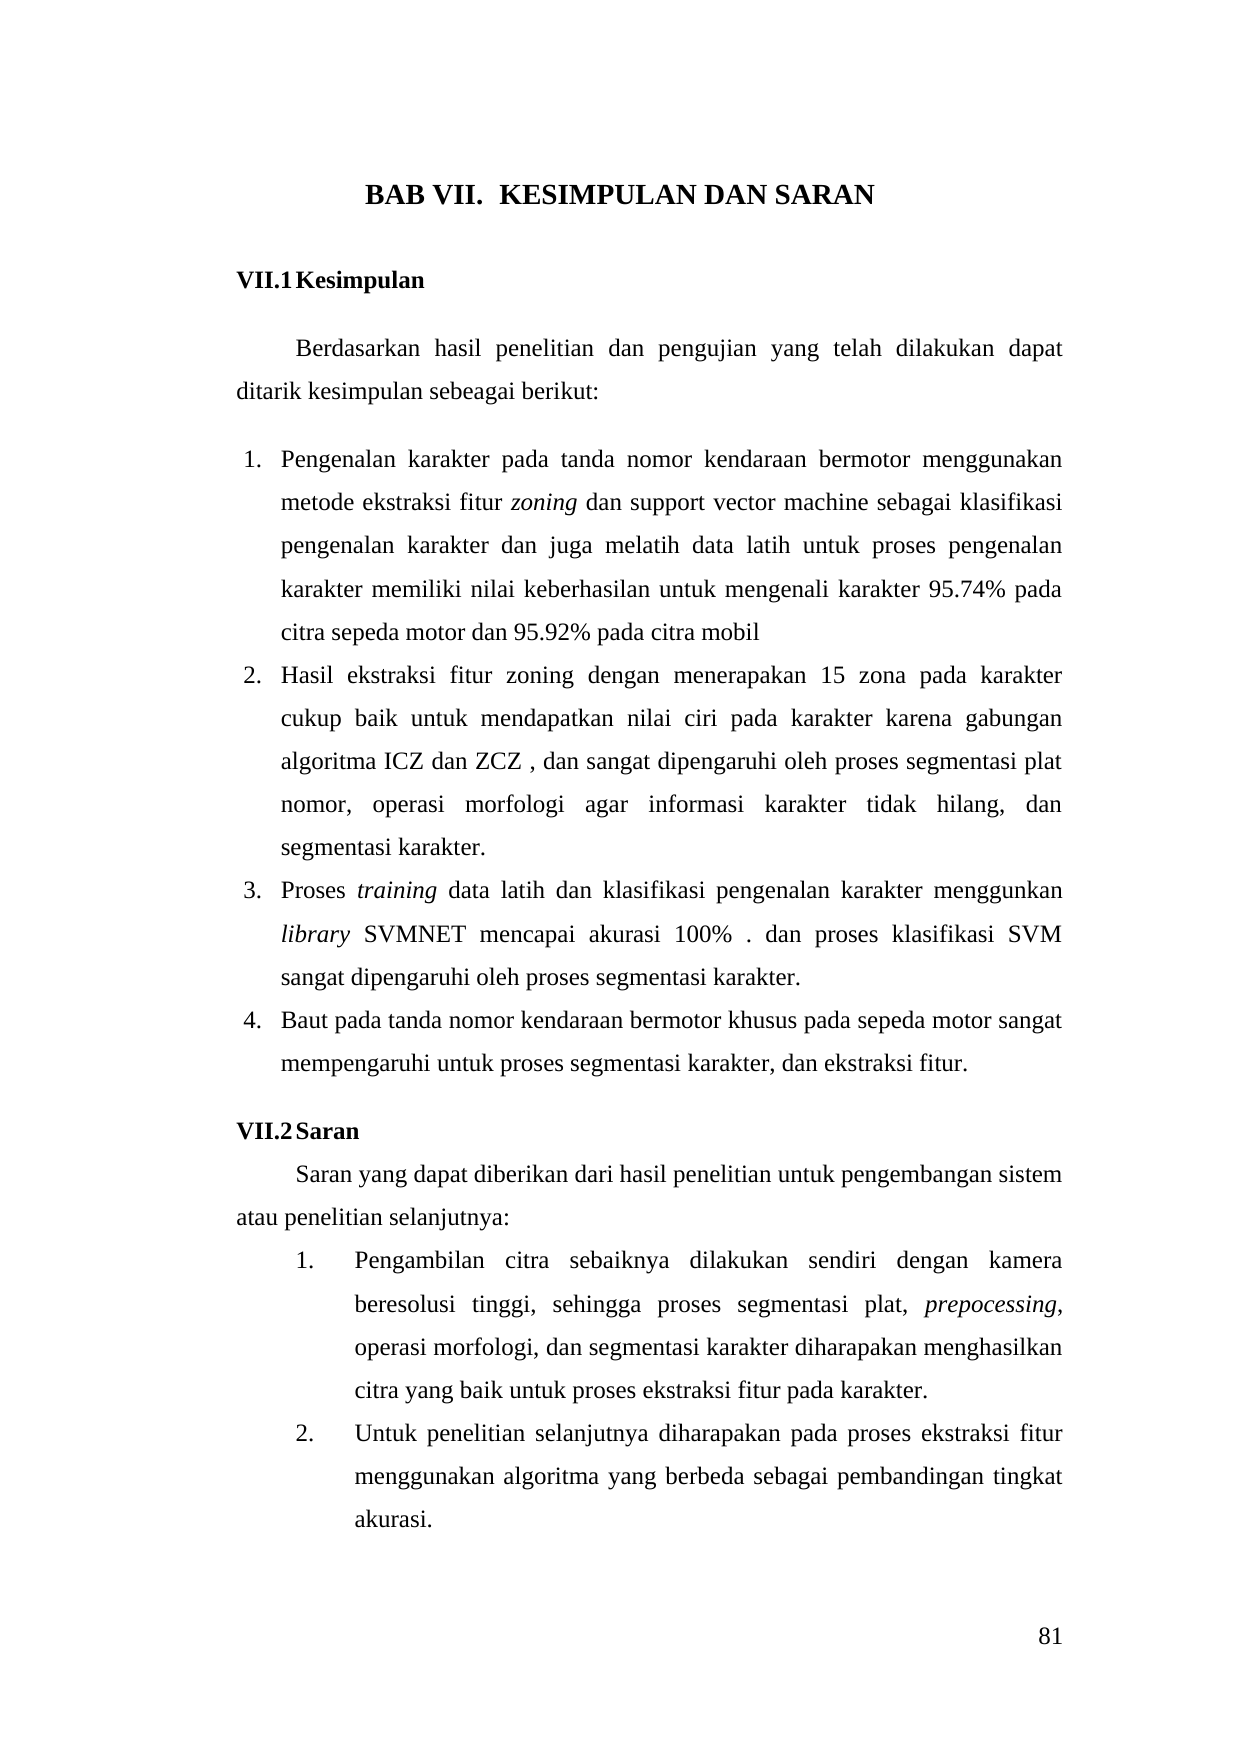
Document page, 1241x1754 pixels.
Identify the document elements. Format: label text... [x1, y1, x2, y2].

subtitle Saran [236, 1116, 1063, 1145]
list Proses training data latih dan klasifikasi pengenalan karakter menggunkan library SVMNET mencapai akurasi 100% . dan proses klasifikasi SVM sangat dipengaruhi oleh proses segmentasi karakter. [243, 876, 1063, 991]
subtitle Saran yang dapat diberikan dari hasil penelitian untuk pengembangan sistem atau penelitian selanjutnya: [236, 1159, 1063, 1231]
list Baut pada tanda nomor kendaraan bermotor khusus pada sepeda motor sangat mempengaruhi untuk proses segmentasi karakter, dan ekstraksi fitur. [243, 1005, 1063, 1077]
list Pengenalan karakter pada tanda nomor kendaraan bermotor menggunakan metode ekstraksi fitur zoning dan support vector machine sebagai klasifikasi pengenalan karakter dan juga melatih data latih untuk proses pengenalan karakter memiliki nilai keberhasilan untuk mengenali karakter 95.74% pada citra sepeda motor dan 95.92% pada citra mobil [243, 444, 1063, 646]
subtitle Pengambilan citra sebaiknya dilakukan sendiri dengan kamera beresolusi tinggi, sehingga proses segmentasi plat, prepocessing, operasi morfologi, dan segmentasi karakter diharapakan menghasilkan citra yang baik untuk proses ekstraksi fitur pada karakter. [295, 1246, 1063, 1404]
list Hasil ekstraksi fitur zoning dengan menerapakan 15 zona pada karakter cukup baik untuk mendapatkan nilai ciri pada karakter karena gabungan algoritma ICZ dan ZCZ , dan sangat dipengaruhi oleh proses segmentasi plat nomor, operasi morfologi agar informasi karakter tidak hilang, dan segmentasi karakter. [243, 660, 1063, 861]
subtitle KESIMPULAN DAN SARAN [236, 177, 1063, 211]
text Berdasarkan hasil penelitian dan pengujian yang telah dilakukan dapat ditarik kesimpulan sebeagai berikut: [236, 333, 1063, 405]
subtitle Kesimpulan [236, 265, 1063, 294]
subtitle Untuk penelitian selanjutnya diharapakan pada proses ekstraksi fitur menggunakan algoritma yang berbeda sebagai pembandingan tingkat akurasi. [295, 1418, 1063, 1533]
